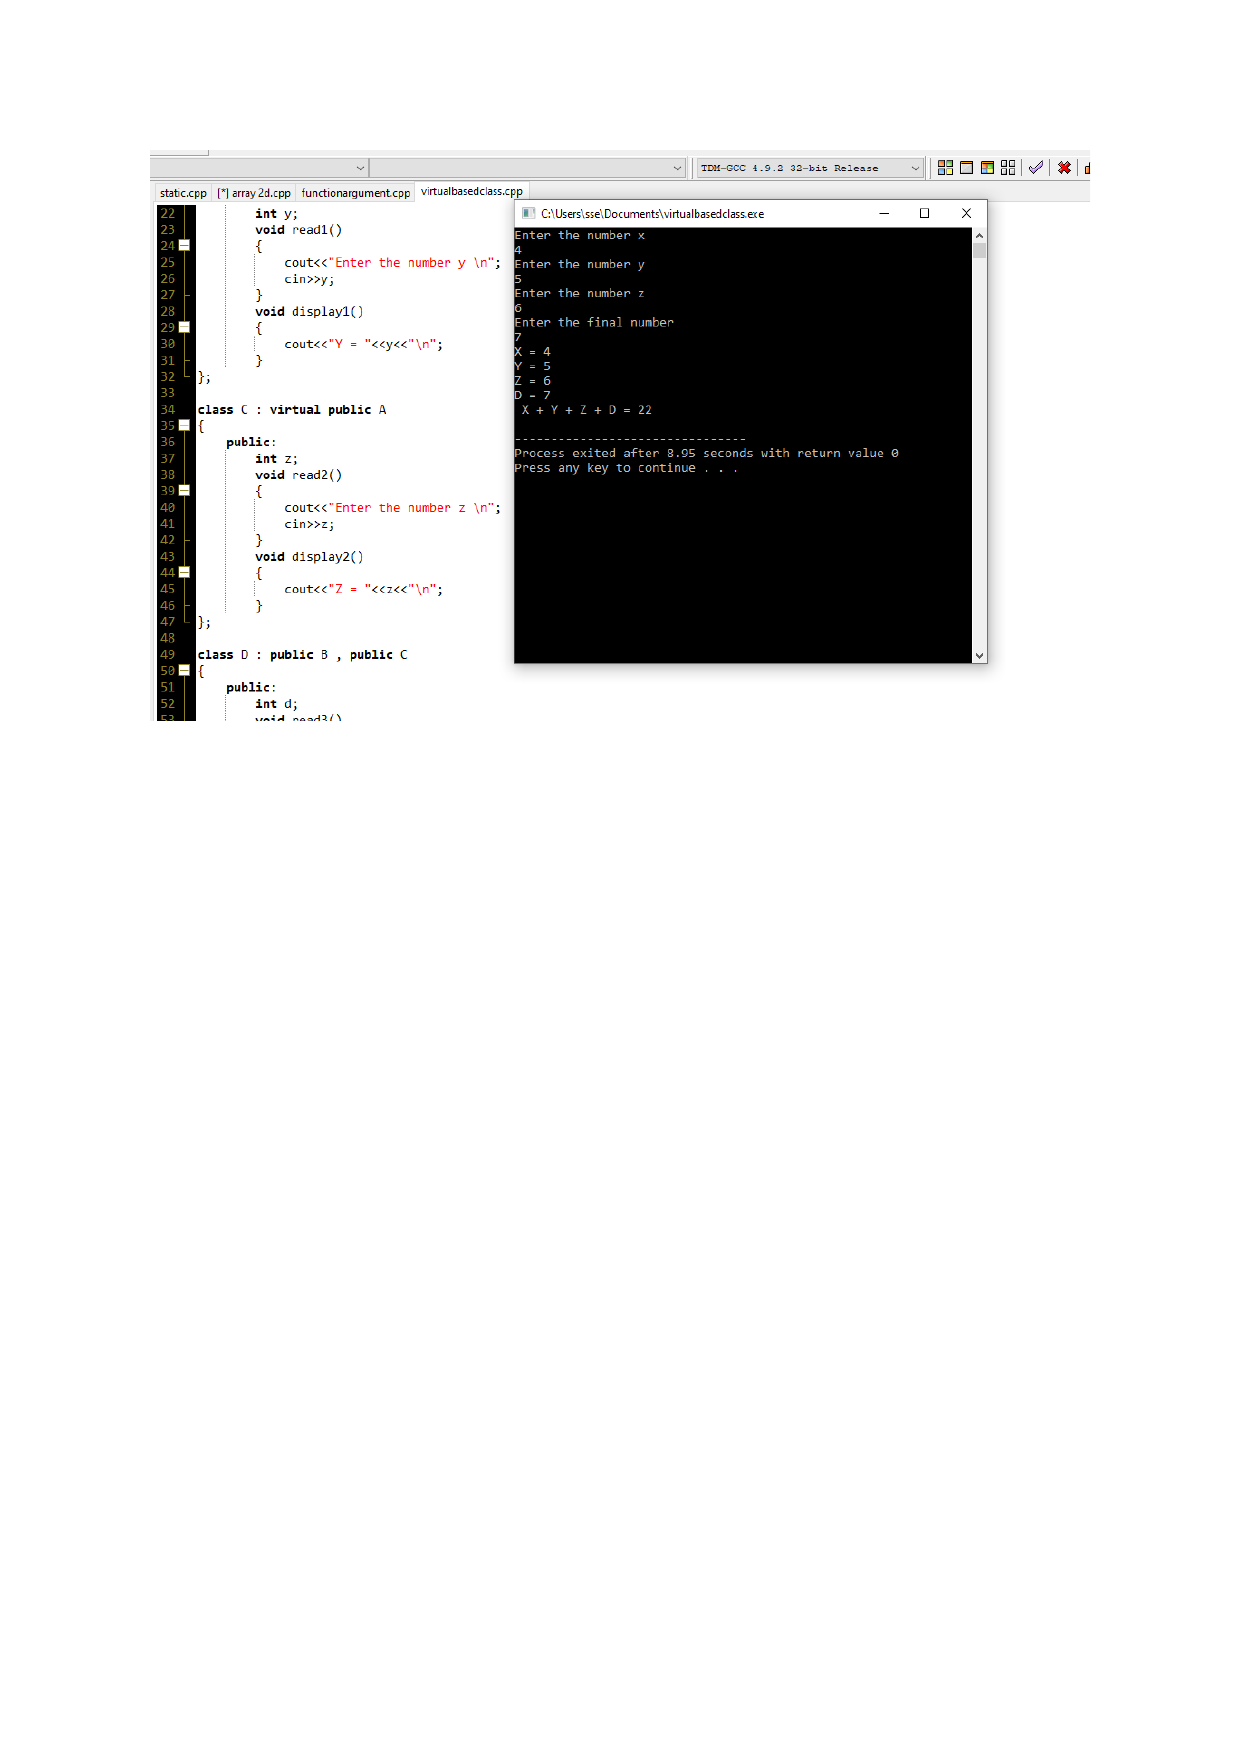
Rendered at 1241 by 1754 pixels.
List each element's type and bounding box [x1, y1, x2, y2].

picture [150, 150, 1091, 721]
